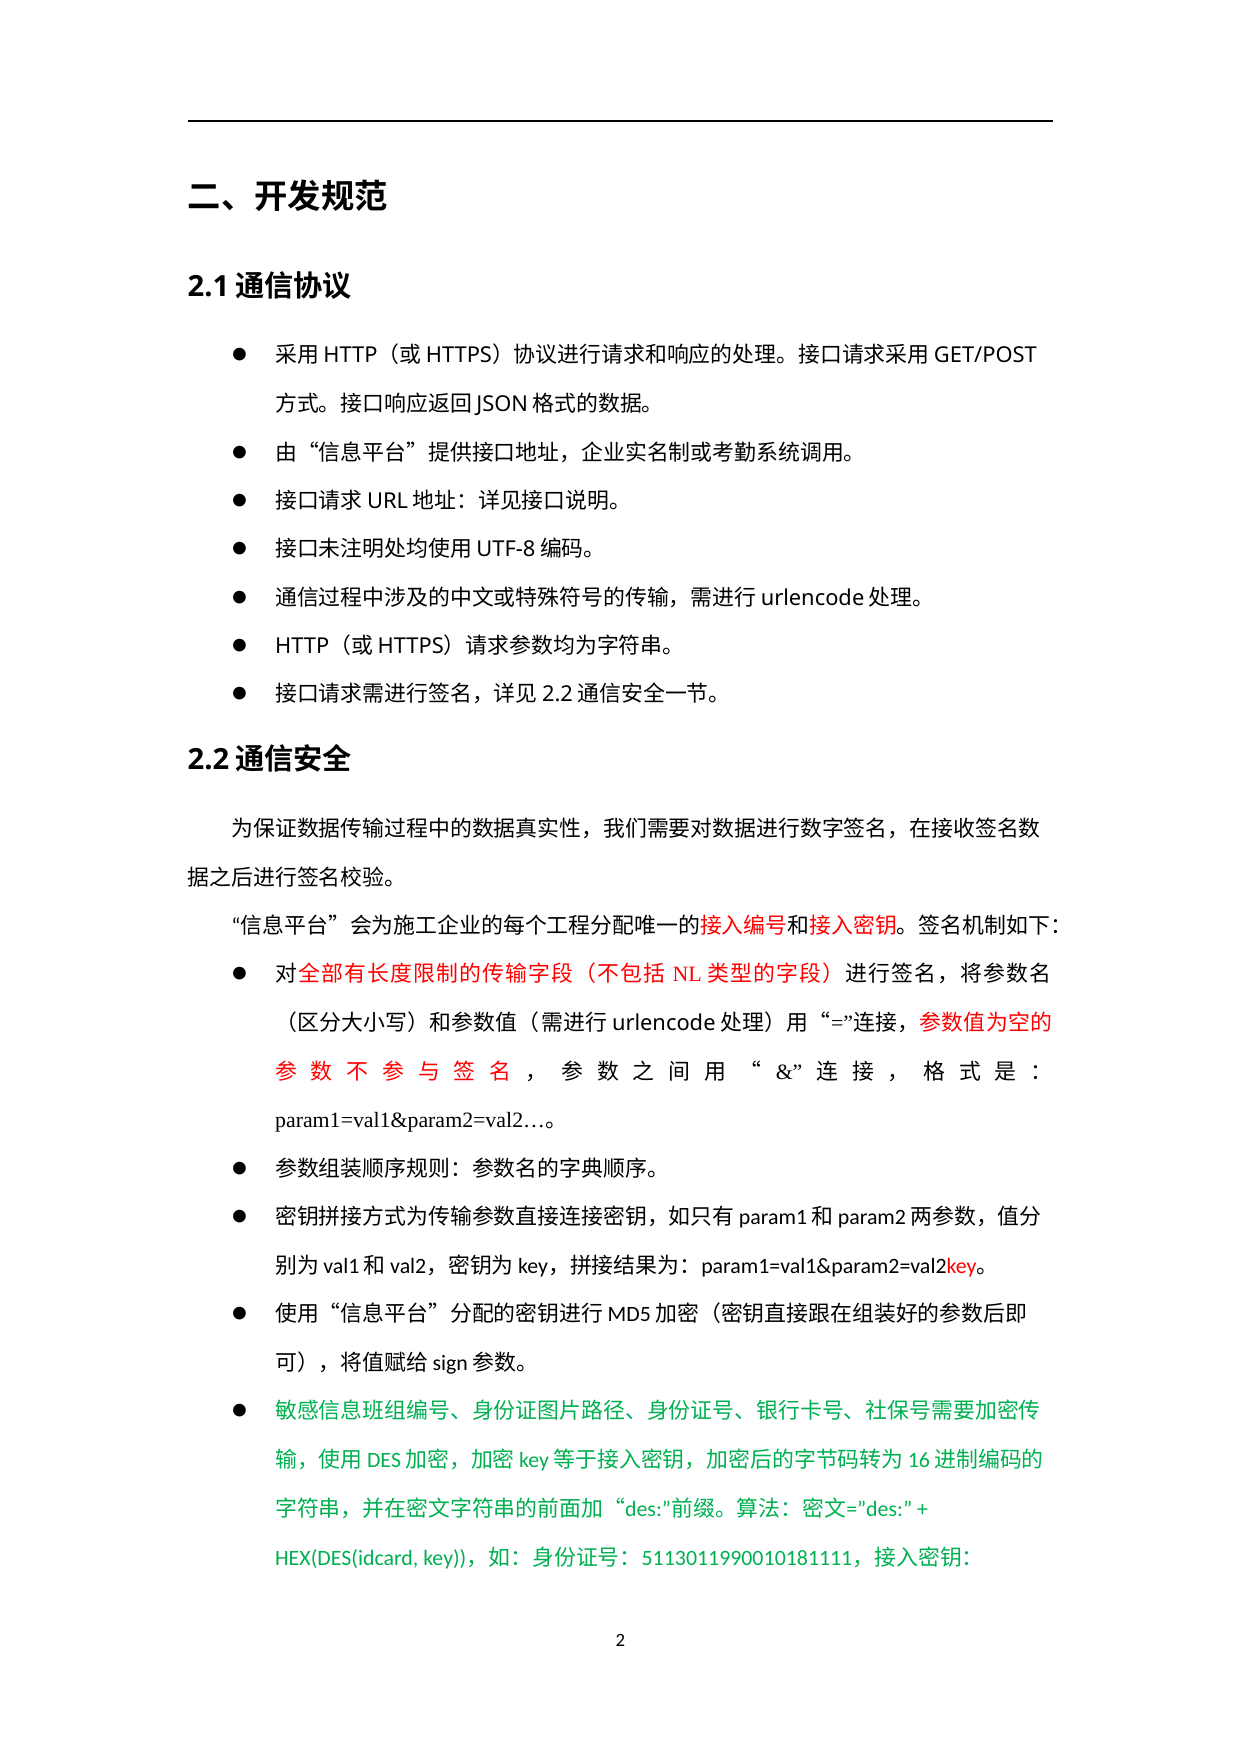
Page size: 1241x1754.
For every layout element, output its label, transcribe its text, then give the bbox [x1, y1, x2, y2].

list HTTP（或HTTPS）请求参数均为字符串。 [231, 628, 1053, 660]
list 采用HTTP（或HTTPS）协议进行请求和响应的处理。接口请求采用GET/POST方式。接口响应返回JSON格式的数据。 [231, 337, 1053, 418]
list 参数组装顺序规则：参数名的字典顺序。 [231, 1150, 1053, 1183]
list 由“信息平台”提供接口地址，企业实名制或考勤系统调用。 [231, 434, 1053, 467]
list 通信过程中涉及的中文或特殊符号的传输，需进行urlencode处理。 [231, 579, 1053, 612]
list 使用“信息平台”分配的密钥进行MD5加密（密钥直接跟在组装好的参数后即可），将值赋给sign参数。 [231, 1296, 1053, 1377]
list 接口请求URL地址：详见接口说明。 [231, 483, 1053, 515]
list 接口请求需进行签名，详见2.2通信安全一节。 [231, 676, 1053, 708]
text 二、开发规范 [187, 162, 1053, 227]
list 接口未注明处均使用UTF-8编码。 [231, 531, 1053, 563]
text “信息平台”会为施工企业的每个工程分配唯一的接入编号和接入密钥。签名机制如下： [187, 907, 1053, 940]
list 对全部有长度限制的传输字段（不包括NL类型的字段）进行签名，将参数名（区分大小写）和参数值（需进行urlencode处理）用“=”连接，参数值为空的参数不参与签名，参数之间用“&”连接，格式是：param1=val1&param2=val2…。 [231, 956, 1053, 1134]
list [231, 1393, 1053, 1572]
text 为保证数据传输过程中的数据真实性，我们需要对数据进行数字签名，在接收签名数据之后进行签名校验。 [187, 810, 1053, 892]
text 2.1通信协议 [187, 251, 1053, 316]
list 密钥拼接方式为传输参数直接连接密钥，如只有param1和param2两参数，值分别为val1和val2，密钥为key，拼接结果为：param1=val1&param2=val2key。 [231, 1199, 1053, 1280]
text 2.2通信安全 [187, 724, 1053, 789]
